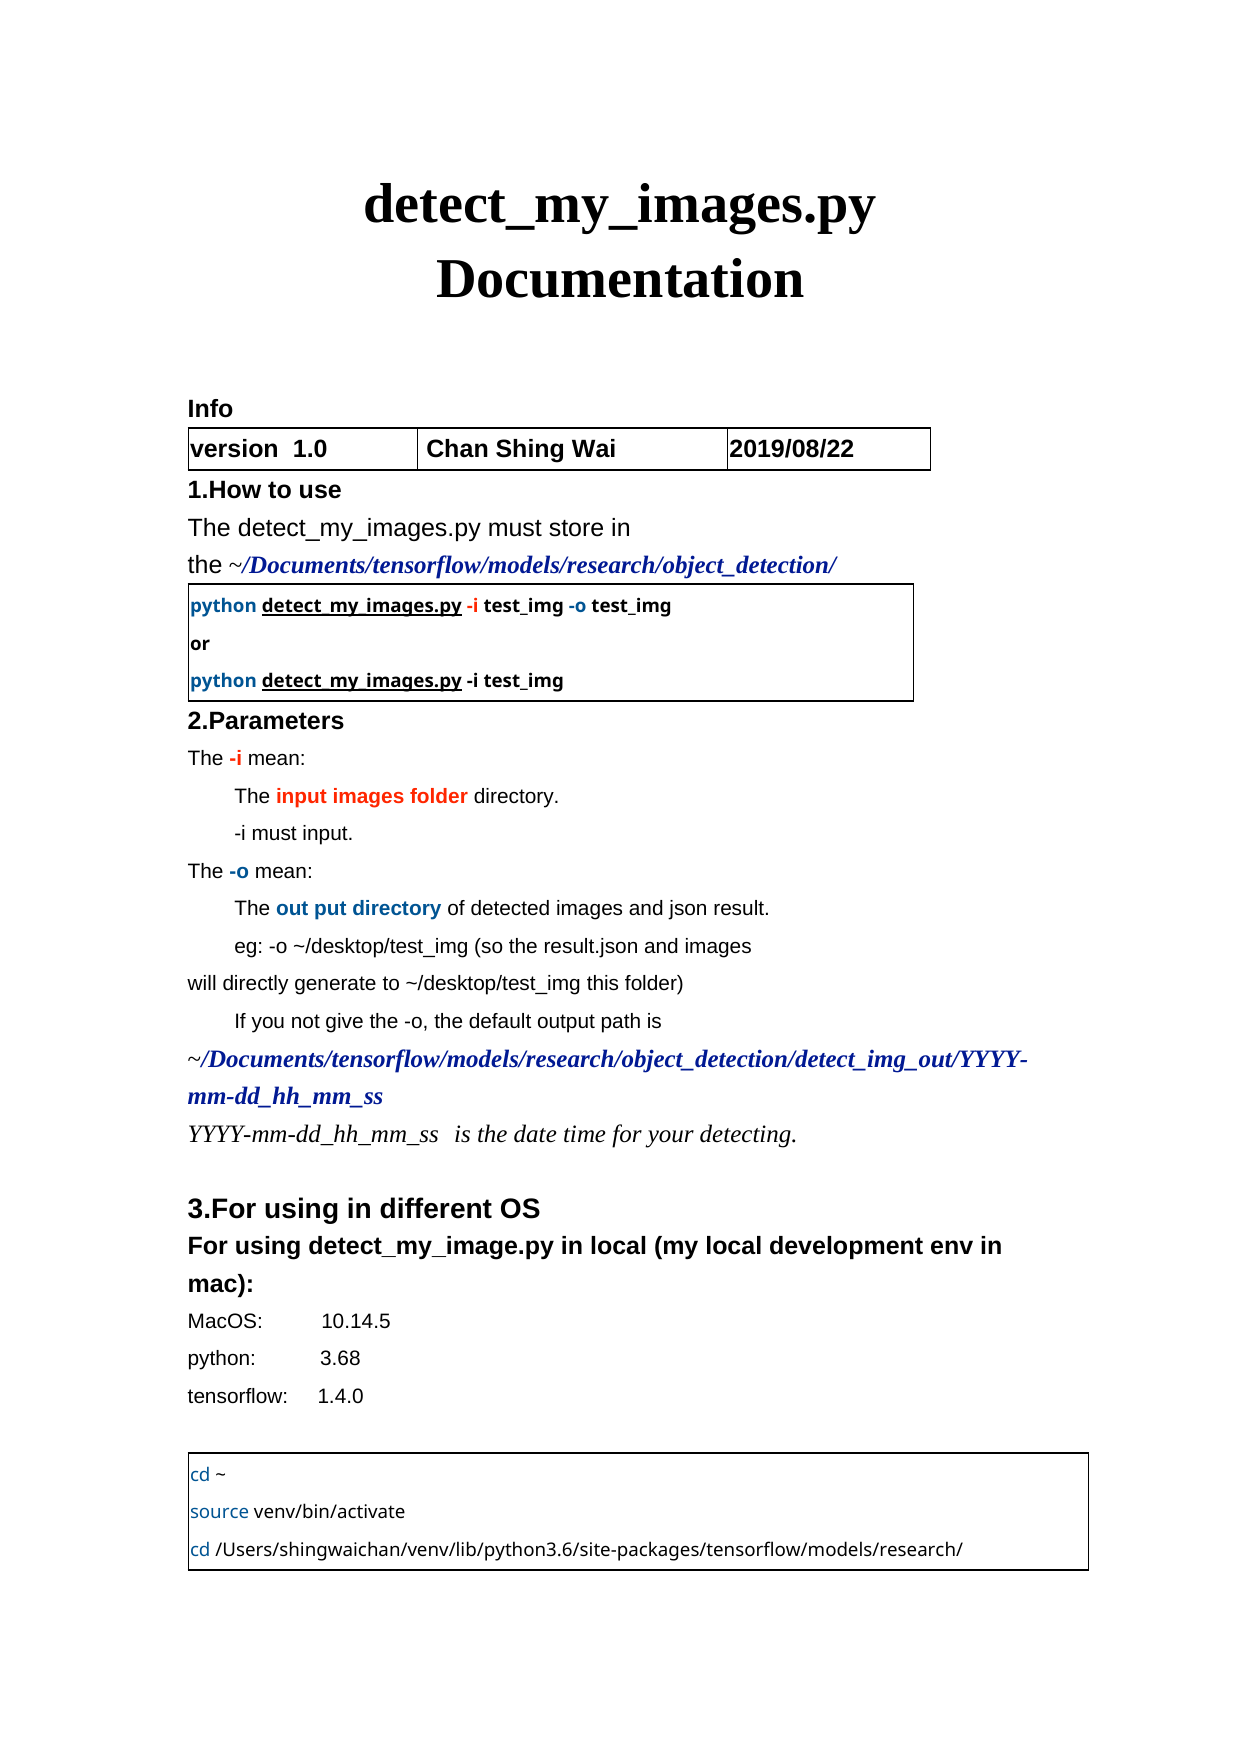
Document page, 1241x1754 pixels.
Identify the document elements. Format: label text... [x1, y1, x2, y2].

table_header 2019/08/22 [728, 429, 930, 469]
text -i must input. [187, 814, 1053, 852]
text YYYY-mm-dd_hh_mm_ss is the date time for your detecting. [187, 1114, 1053, 1152]
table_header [189, 1454, 1088, 1569]
text MacOS: 10.14.5 [187, 1302, 1053, 1339]
table_header Chan Shing Wai [418, 429, 727, 469]
text For using detect_my_image.py in local (my local development env in mac): [187, 1227, 1053, 1302]
text tensorflow: 1.4.0 [187, 1377, 1053, 1414]
text 1.How to use [187, 471, 1053, 508]
table_header python detect_my_images.py -i test_img -o test_img or python detect_my_images.py -i test_img [189, 585, 913, 700]
text python: 3.68 [187, 1339, 1053, 1377]
text The input images folder directory. [187, 777, 1053, 814]
text The detect_my_images.py must store in the ~/Documents/tensorflow/models/research/object_detection/ [187, 508, 1053, 583]
text 2.Parameters [187, 702, 1053, 739]
text Info [187, 389, 1053, 427]
text eg: -o ~/desktop/test_img (so the result.json and images will directly generate to ~/desktop/test_img this folder) [187, 927, 1053, 1002]
text detect_my_images.py Documentation [187, 164, 1053, 314]
text 3.For using in different OS [187, 1189, 1053, 1227]
text The out put directory of detected images and json result. [187, 889, 1053, 927]
table_header version 1.0 [189, 429, 417, 469]
text The -o mean: [187, 852, 1053, 889]
text If you not give the -o, the default output path is ~/Documents/tensorflow/models/research/object_detection/detect_img_out/YYYY-mm-dd_hh_mm_ss [187, 1002, 1053, 1114]
text The -i mean: [187, 739, 1053, 777]
